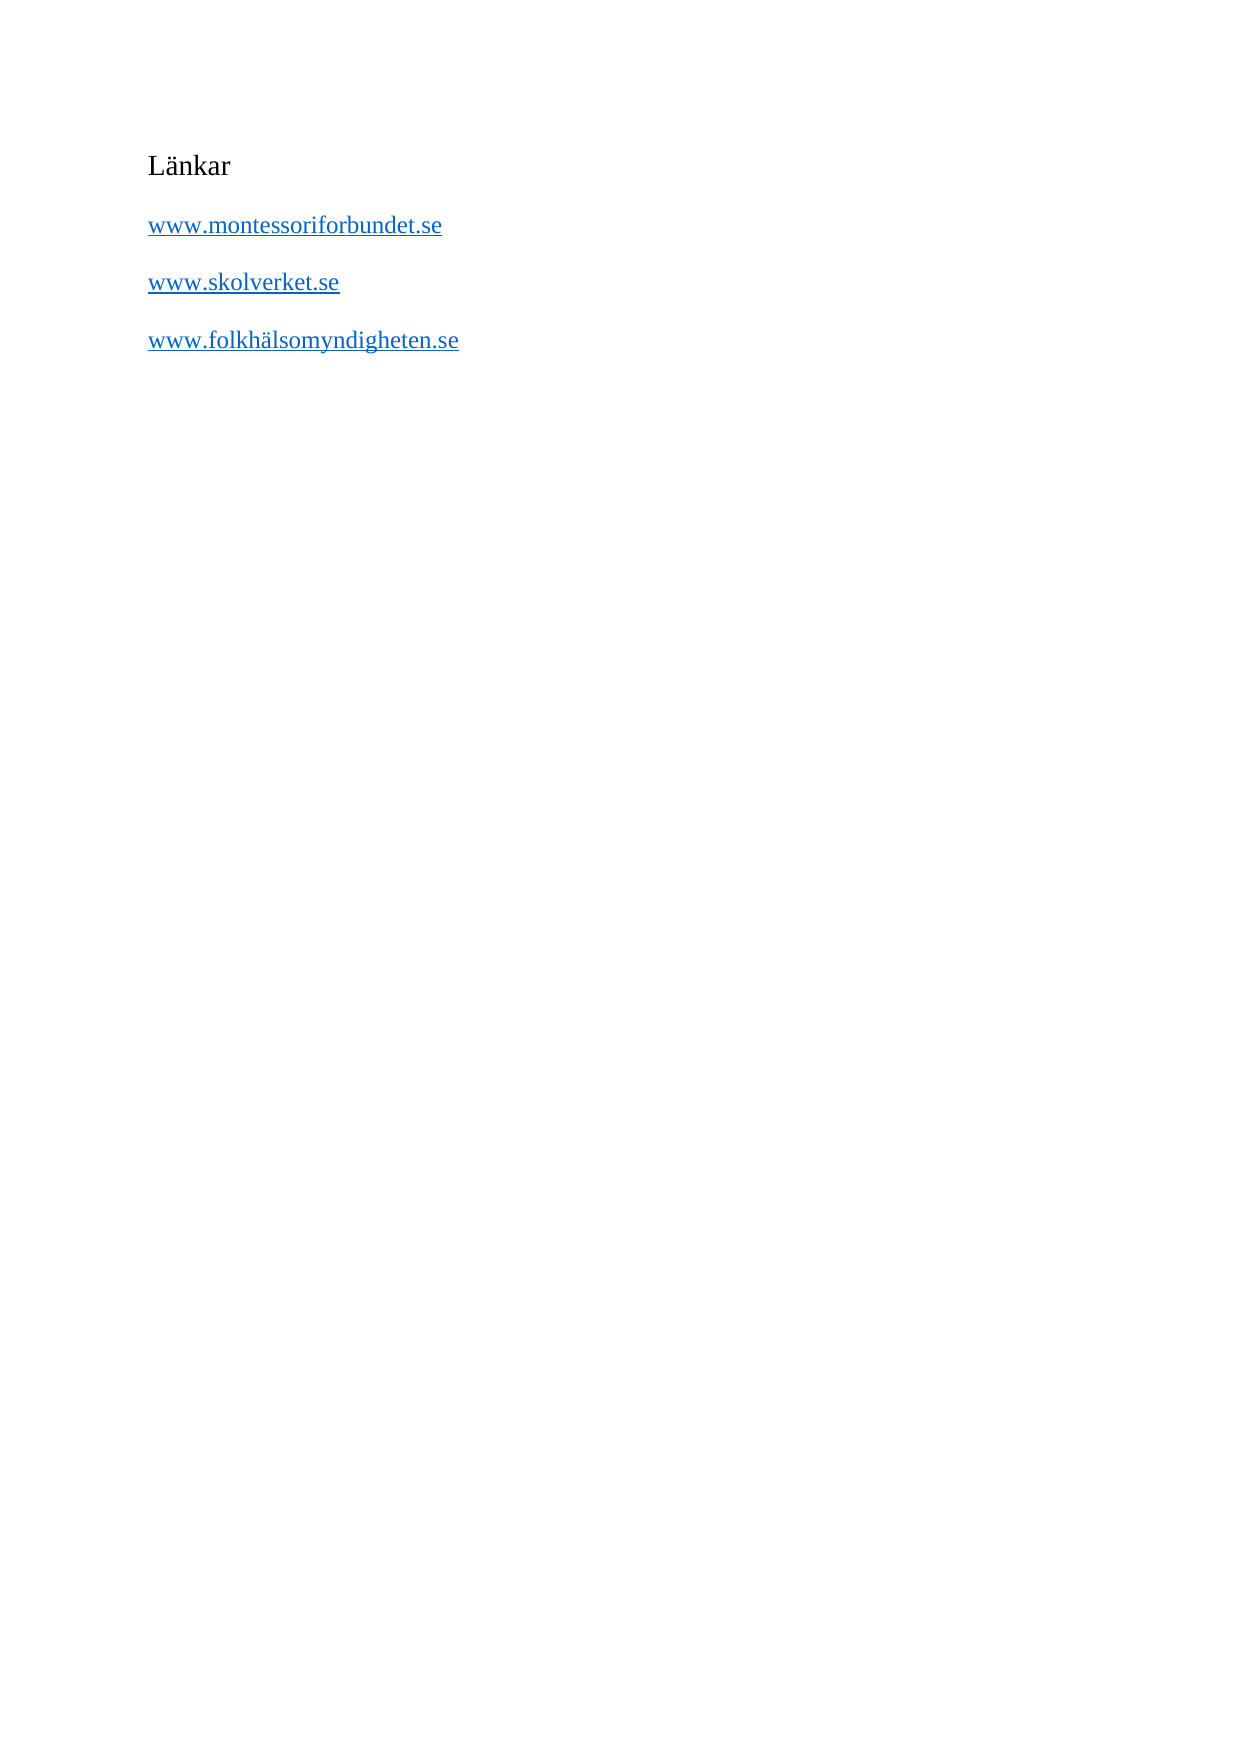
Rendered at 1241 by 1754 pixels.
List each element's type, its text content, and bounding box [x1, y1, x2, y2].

text www.skolverket.se [148, 267, 1093, 296]
text Länkar [148, 148, 1093, 181]
text www.montessoriforbundet.se [148, 210, 1093, 239]
text www.folkhälsomyndigheten.se [148, 325, 1093, 354]
